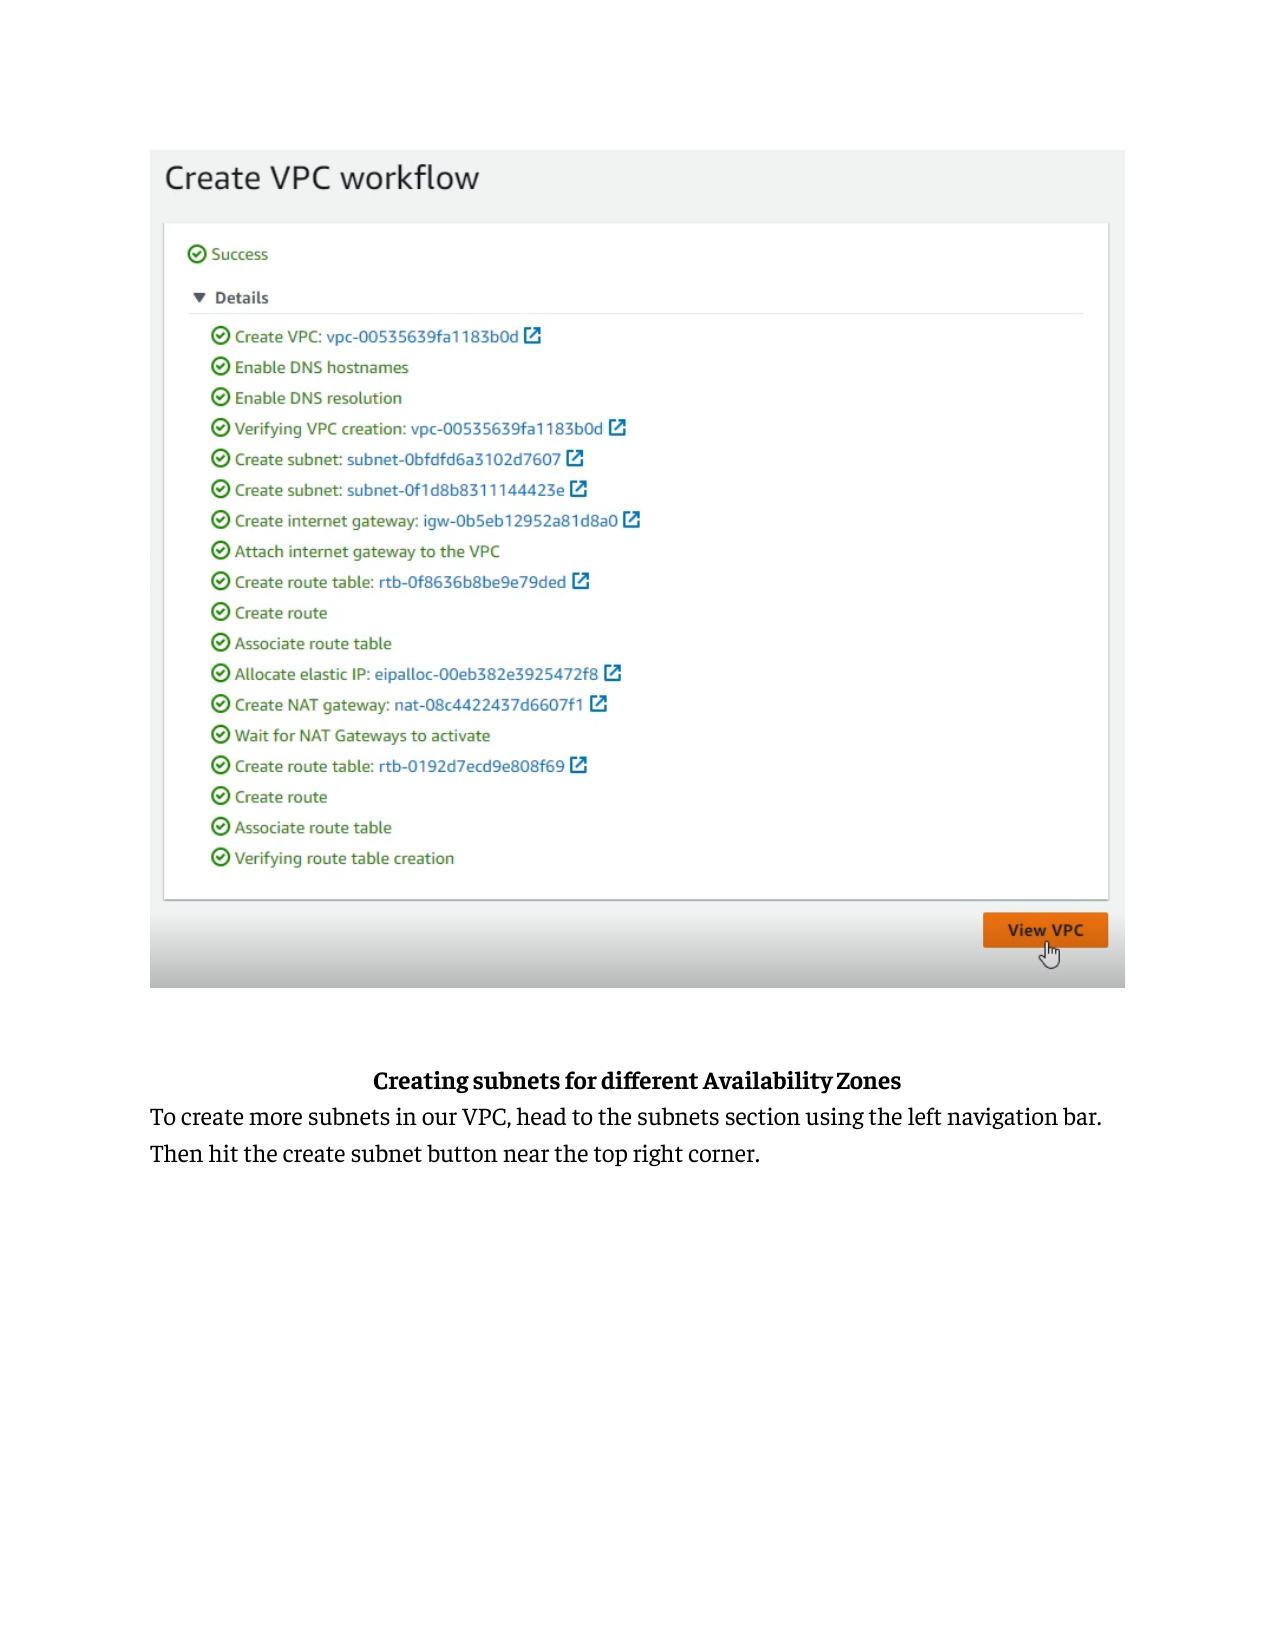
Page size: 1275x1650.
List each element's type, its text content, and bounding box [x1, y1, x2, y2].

text To create more subnets in our VPC, head to the subnets section using the left navigation bar. Then hit the create subnet button near the top right corner. [150, 1100, 1125, 1167]
picture [150, 150, 1125, 988]
text Creating subnets for different Availability Zones [150, 1064, 1125, 1095]
